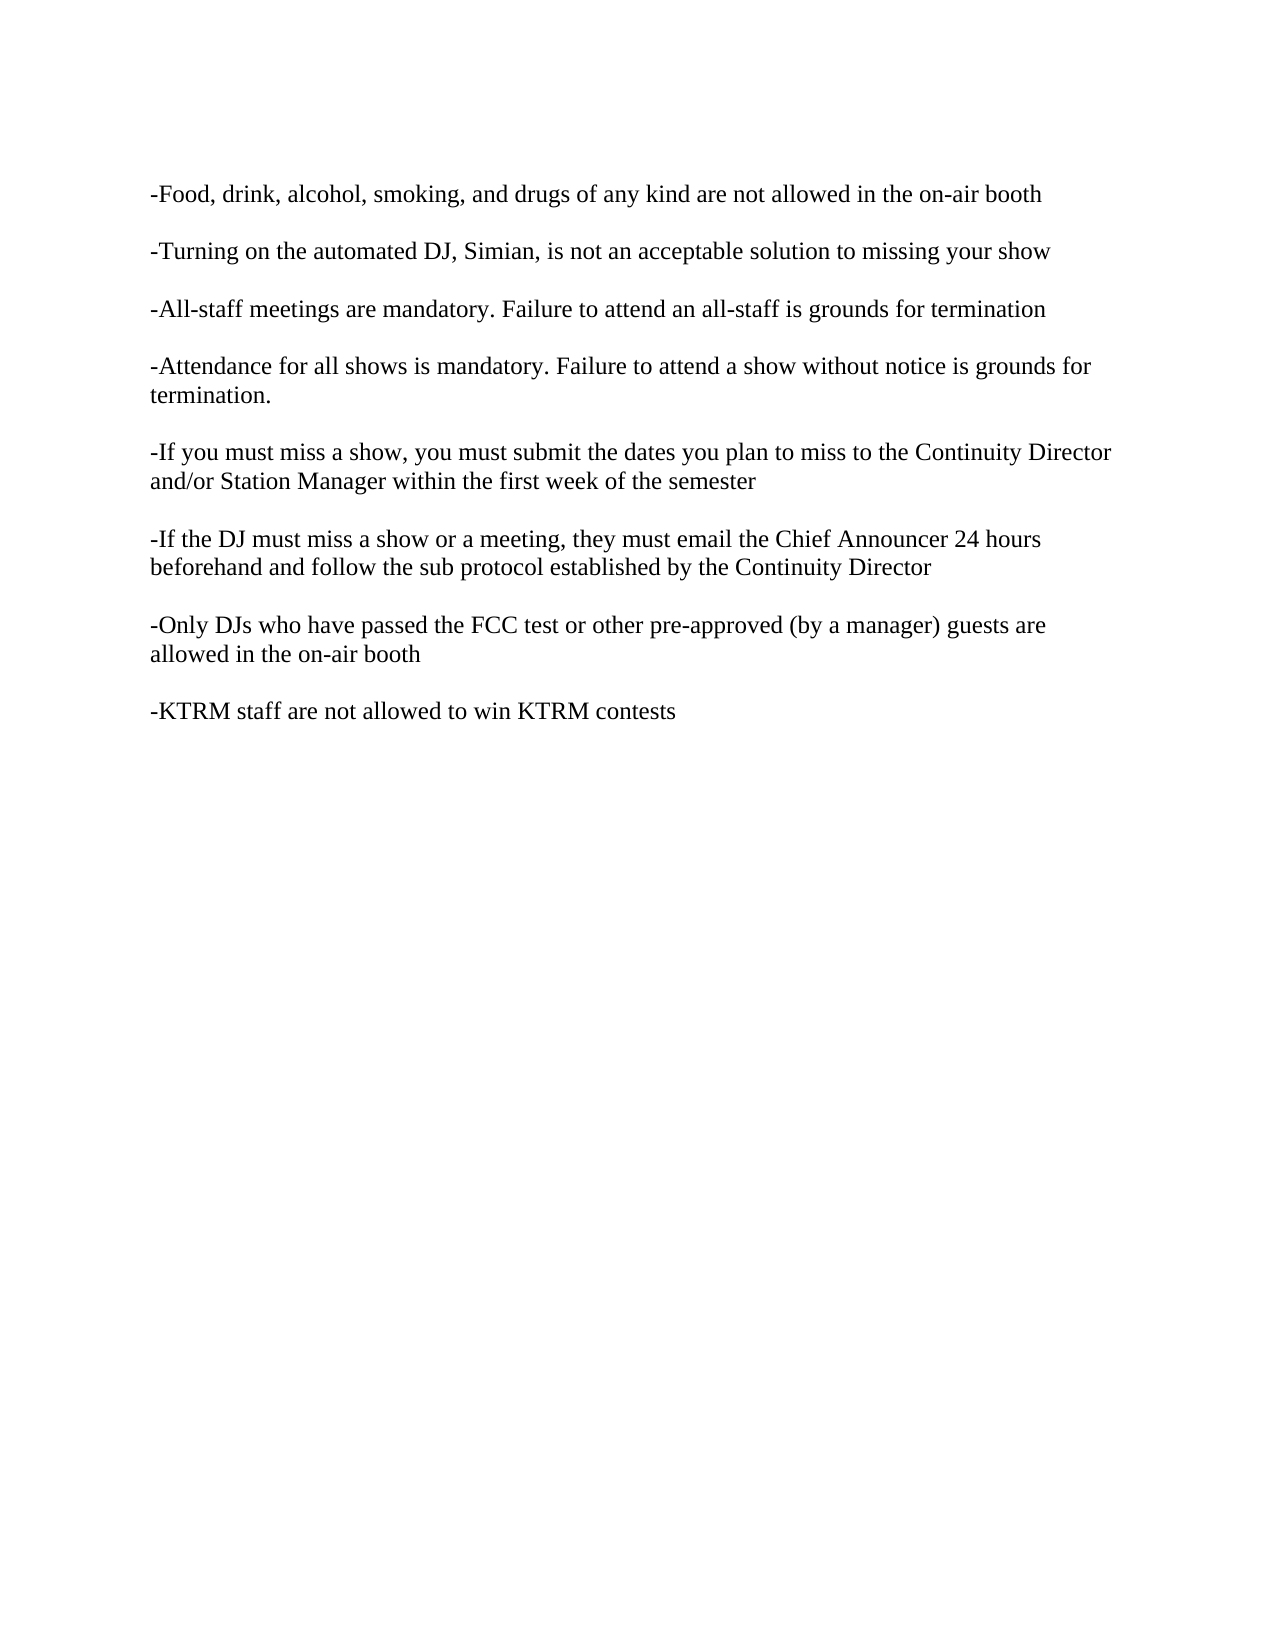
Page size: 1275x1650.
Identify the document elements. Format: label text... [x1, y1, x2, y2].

text -If you must miss a show, you must submit the dates you plan to miss to the Continuity Director and/or Station Manager within the first week of the semester [150, 437, 1125, 495]
text -If the DJ must miss a show or a meeting, they must email the Chief Announcer 24 hours beforehand and follow the sub protocol established by the Continuity Director [150, 524, 1125, 581]
text -Attendance for all shows is mandatory. Failure to attend a show without notice is grounds for termination. [150, 351, 1125, 409]
text -Only DJs who have passed the FCC test or other pre-approved (by a manager) guests are allowed in the on-air booth [150, 610, 1125, 667]
text -KTRM staff are not allowed to win KTRM contests [150, 696, 1125, 725]
text -Food, drink, alcohol, smoking, and drugs of any kind are not allowed in the on-air booth [150, 179, 1125, 207]
text -Turning on the automated DJ, Simian, is not an acceptable solution to missing your show [150, 236, 1125, 265]
text -All-staff meetings are mandatory. Failure to attend an all-staff is grounds for termination [150, 294, 1125, 322]
